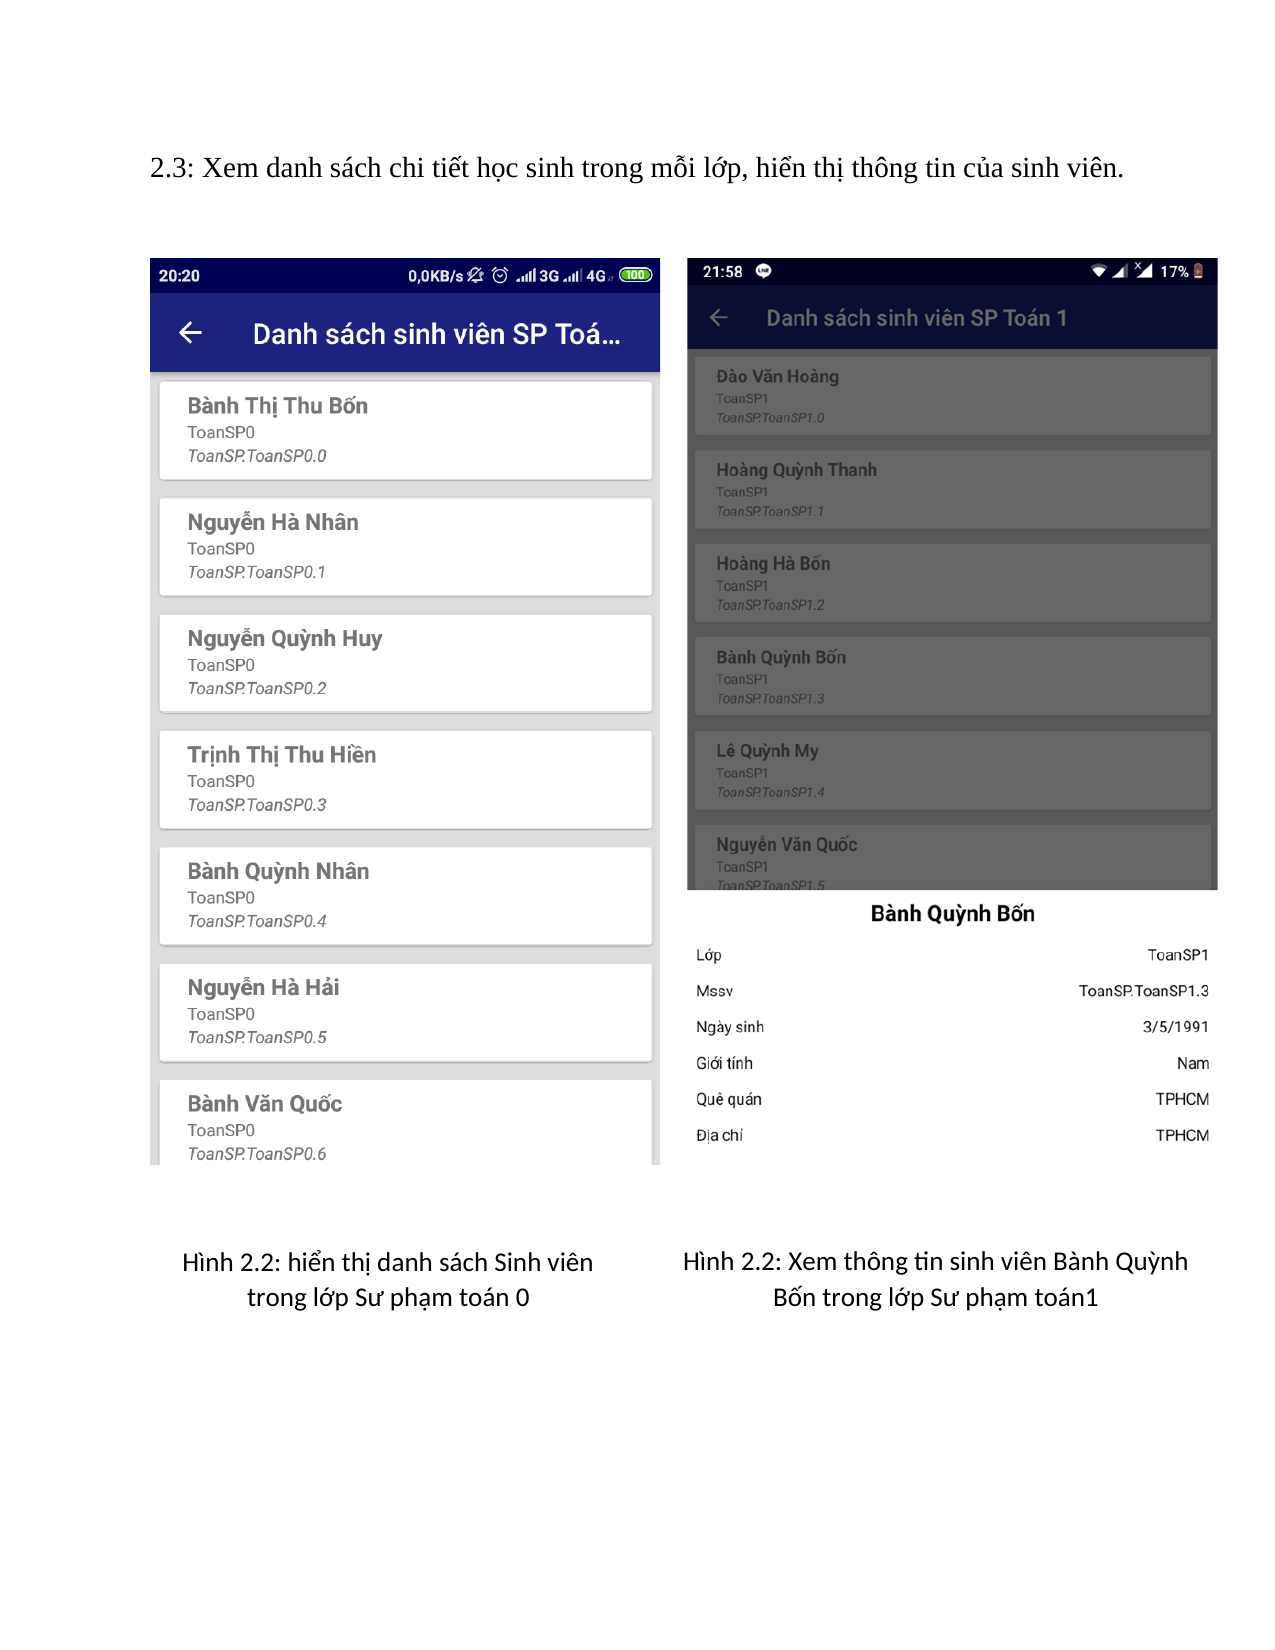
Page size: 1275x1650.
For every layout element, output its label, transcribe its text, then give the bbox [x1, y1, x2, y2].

picture [687, 258, 1218, 1171]
picture [150, 258, 661, 1165]
text 2.3: Xem danh sách chi tiết học sinh trong mỗi lớp, hiển thị thông tin của sinh viên. [150, 150, 1125, 183]
